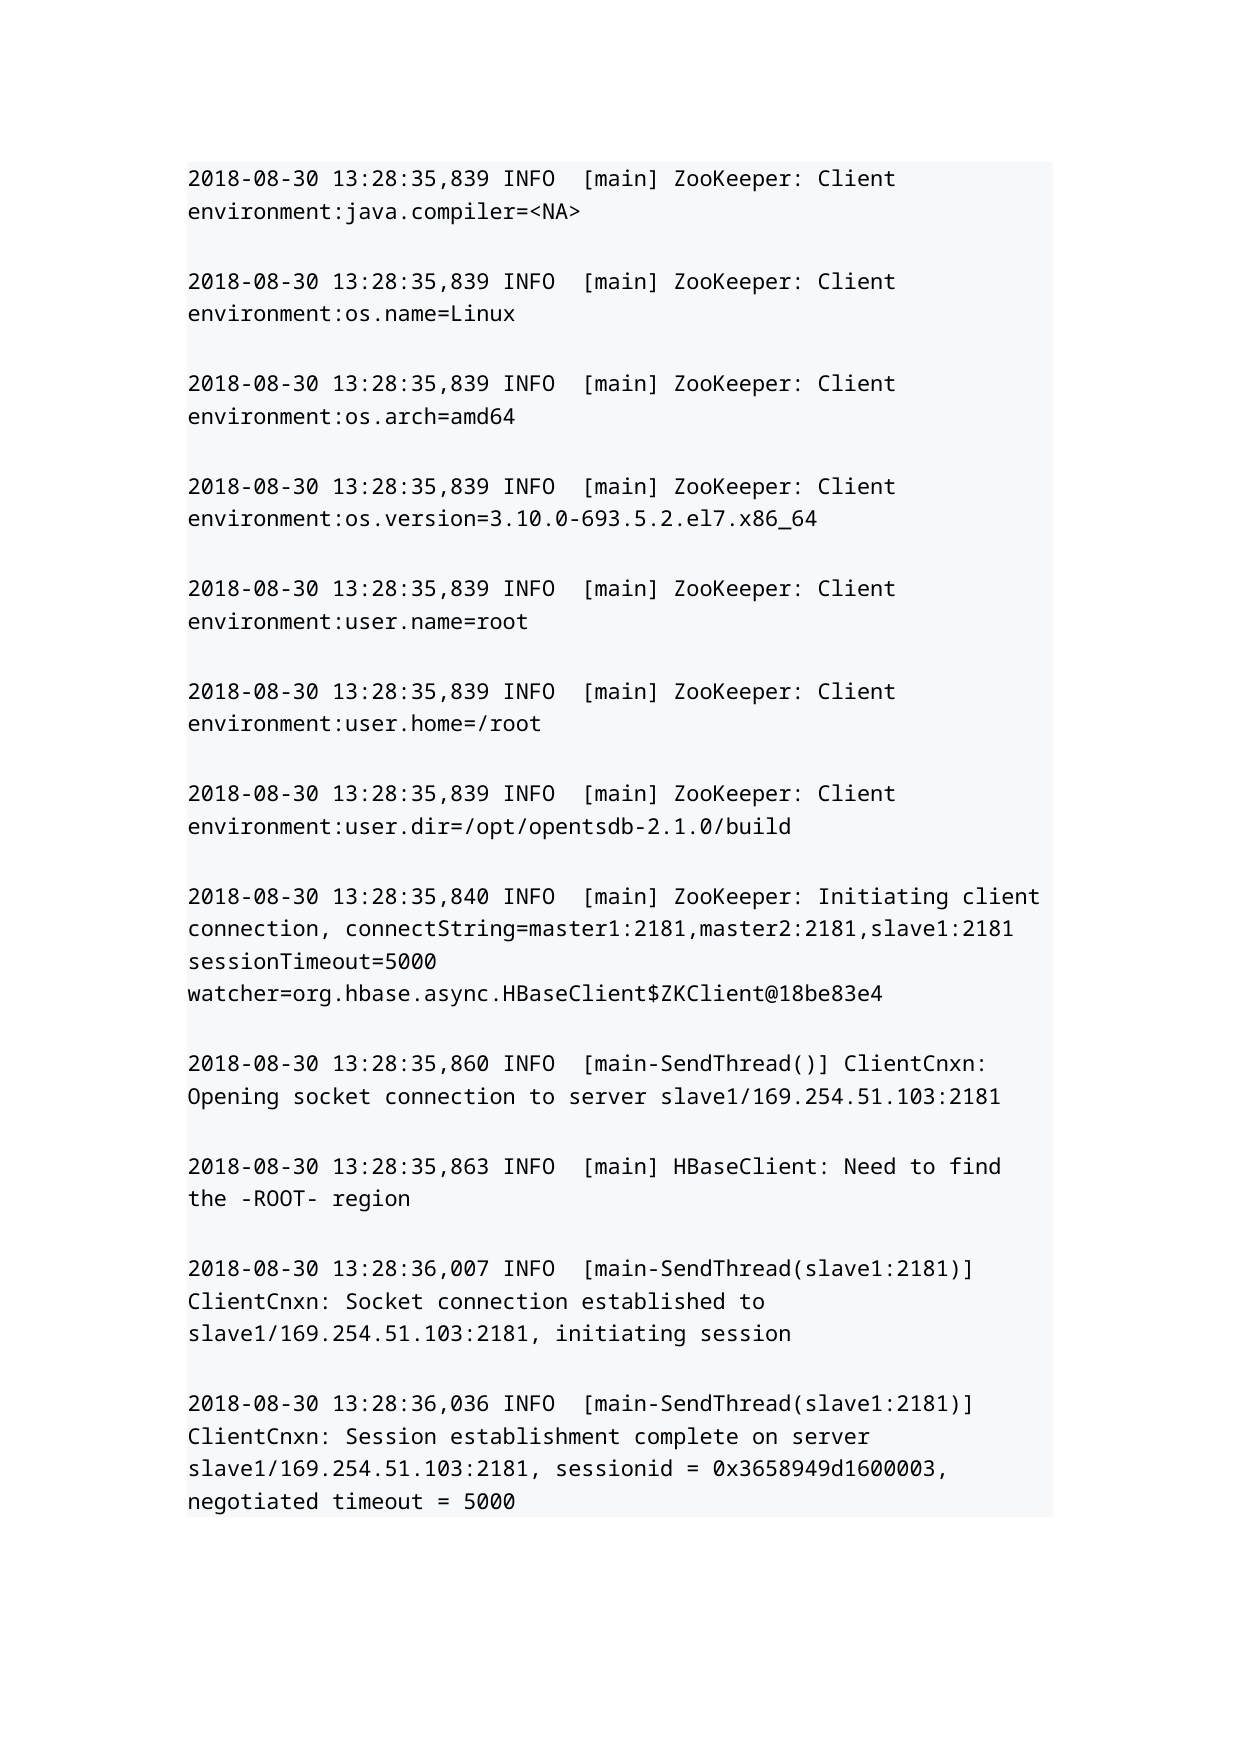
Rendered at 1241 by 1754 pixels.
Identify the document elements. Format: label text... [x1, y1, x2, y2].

text 2018-08-30 13:28:35,839 INFO [main] ZooKeeper: Client environment:user.name=root [187, 572, 1053, 637]
text 2018-08-30 13:28:35,860 INFO [main-SendThread()] ClientCnxn: Opening socket connection to server slave1/169.254.51.103:2181 [187, 1047, 1053, 1112]
text 2018-08-30 13:28:35,863 INFO [main] HBaseClient: Need to find the -ROOT- region [187, 1149, 1053, 1214]
text 2018-08-30 13:28:35,839 INFO [main] ZooKeeper: Client environment:os.arch=amd64 [187, 367, 1053, 432]
text 2018-08-30 13:28:35,839 INFO [main] ZooKeeper: Client environment:os.name=Linux [187, 264, 1053, 329]
text 2018-08-30 13:28:35,839 INFO [main] ZooKeeper: Client environment:java.compiler=<NA> [187, 162, 1053, 227]
text 2018-08-30 13:28:35,839 INFO [main] ZooKeeper: Client environment:user.home=/root [187, 674, 1053, 739]
text 2018-08-30 13:28:35,839 INFO [main] ZooKeeper: Client environment:user.dir=/opt/opentsdb-2.1.0/build [187, 777, 1053, 842]
text 2018-08-30 13:28:35,840 INFO [main] ZooKeeper: Initiating client connection, connectString=master1:2181,master2:2181,slave1:2181 sessionTimeout=5000 watcher=org.hbase.async.HBaseClient$ZKClient@18be83e4 [187, 879, 1053, 1009]
text 2018-08-30 13:28:35,839 INFO [main] ZooKeeper: Client environment:os.version=3.10.0-693.5.2.el7.x86_64 [187, 469, 1053, 534]
text 2018-08-30 13:28:36,007 INFO [main-SendThread(slave1:2181)] ClientCnxn: Socket connection established to slave1/169.254.51.103:2181, initiating session [187, 1252, 1053, 1349]
text 2018-08-30 13:28:36,036 INFO [main-SendThread(slave1:2181)] ClientCnxn: Session establishment complete on server slave1/169.254.51.103:2181, sessionid = 0x3658949d1600003, negotiated timeout = 5000 [187, 1387, 1053, 1517]
